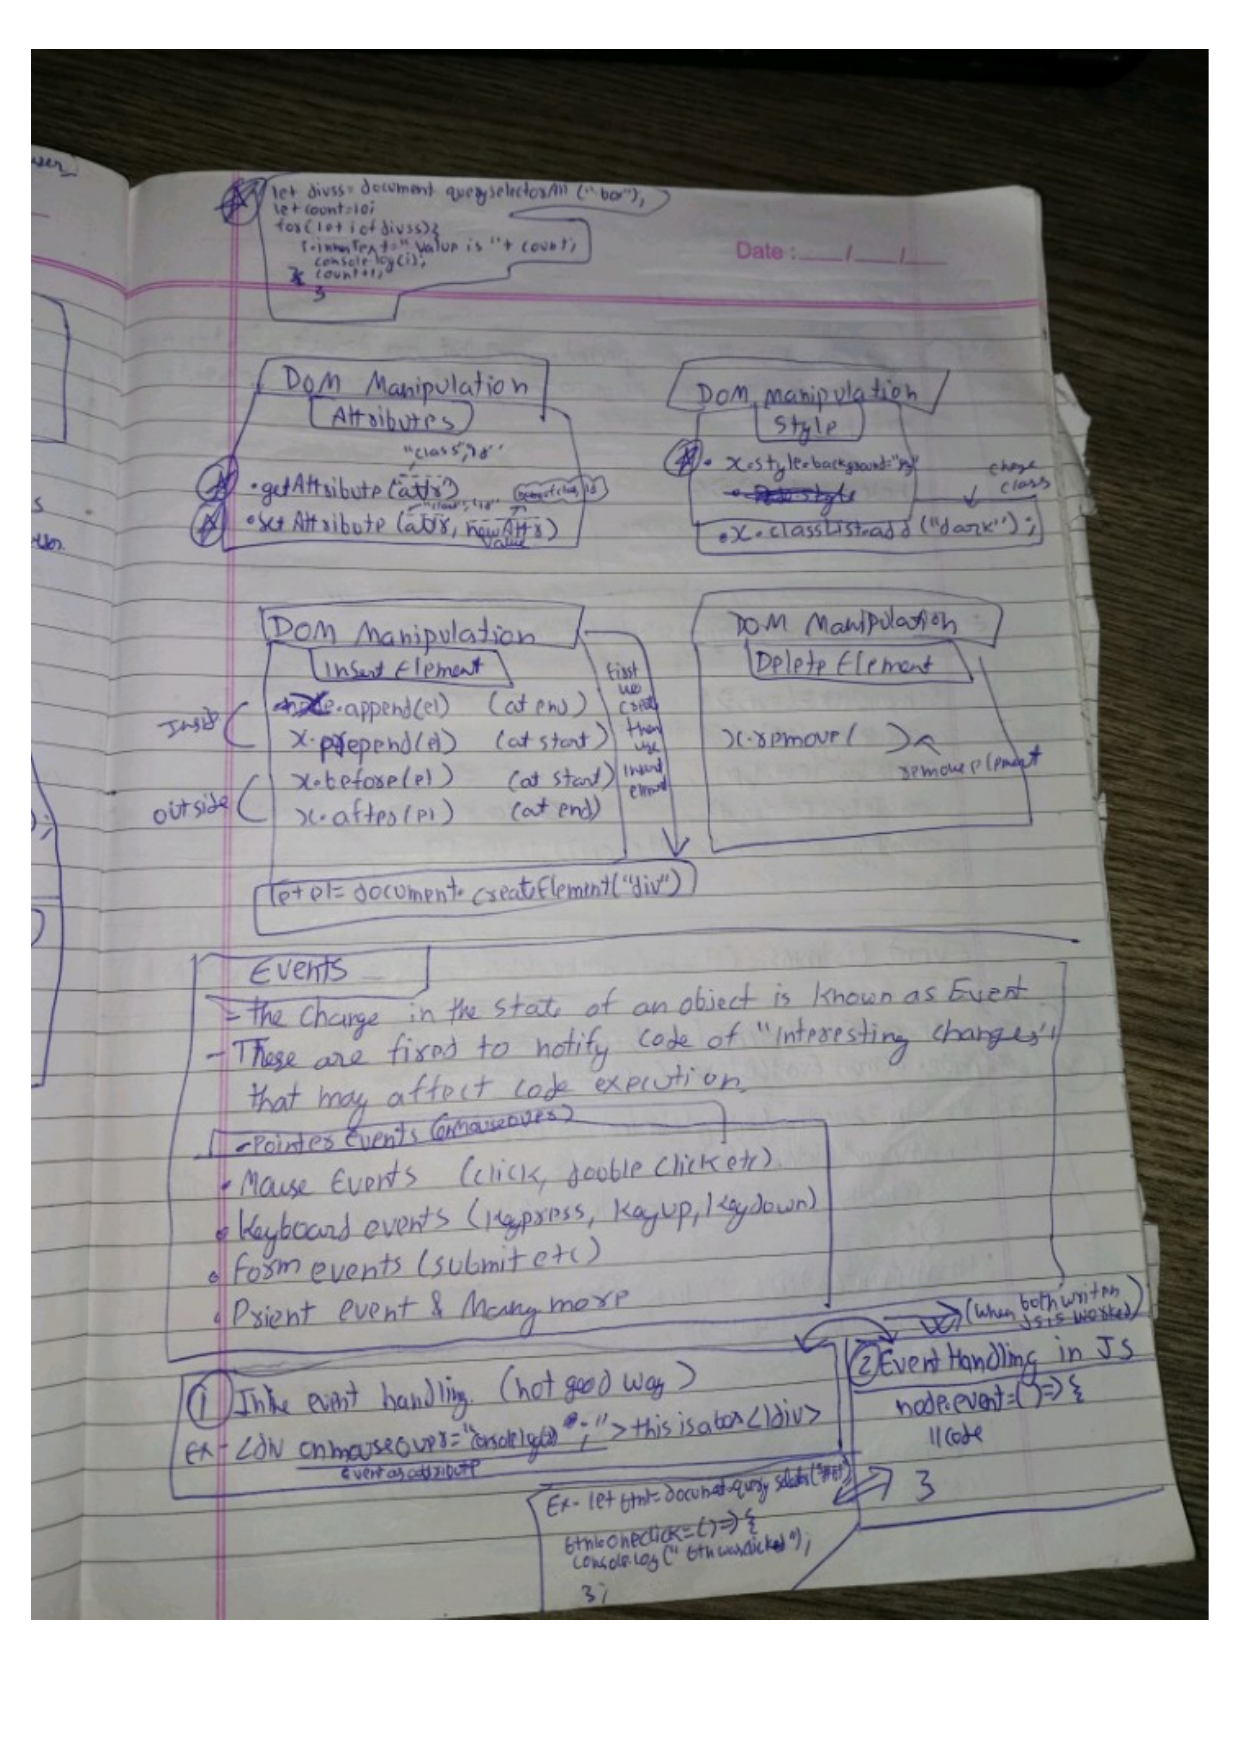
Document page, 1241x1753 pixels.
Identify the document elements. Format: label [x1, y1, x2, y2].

picture [31, 49, 1209, 1620]
